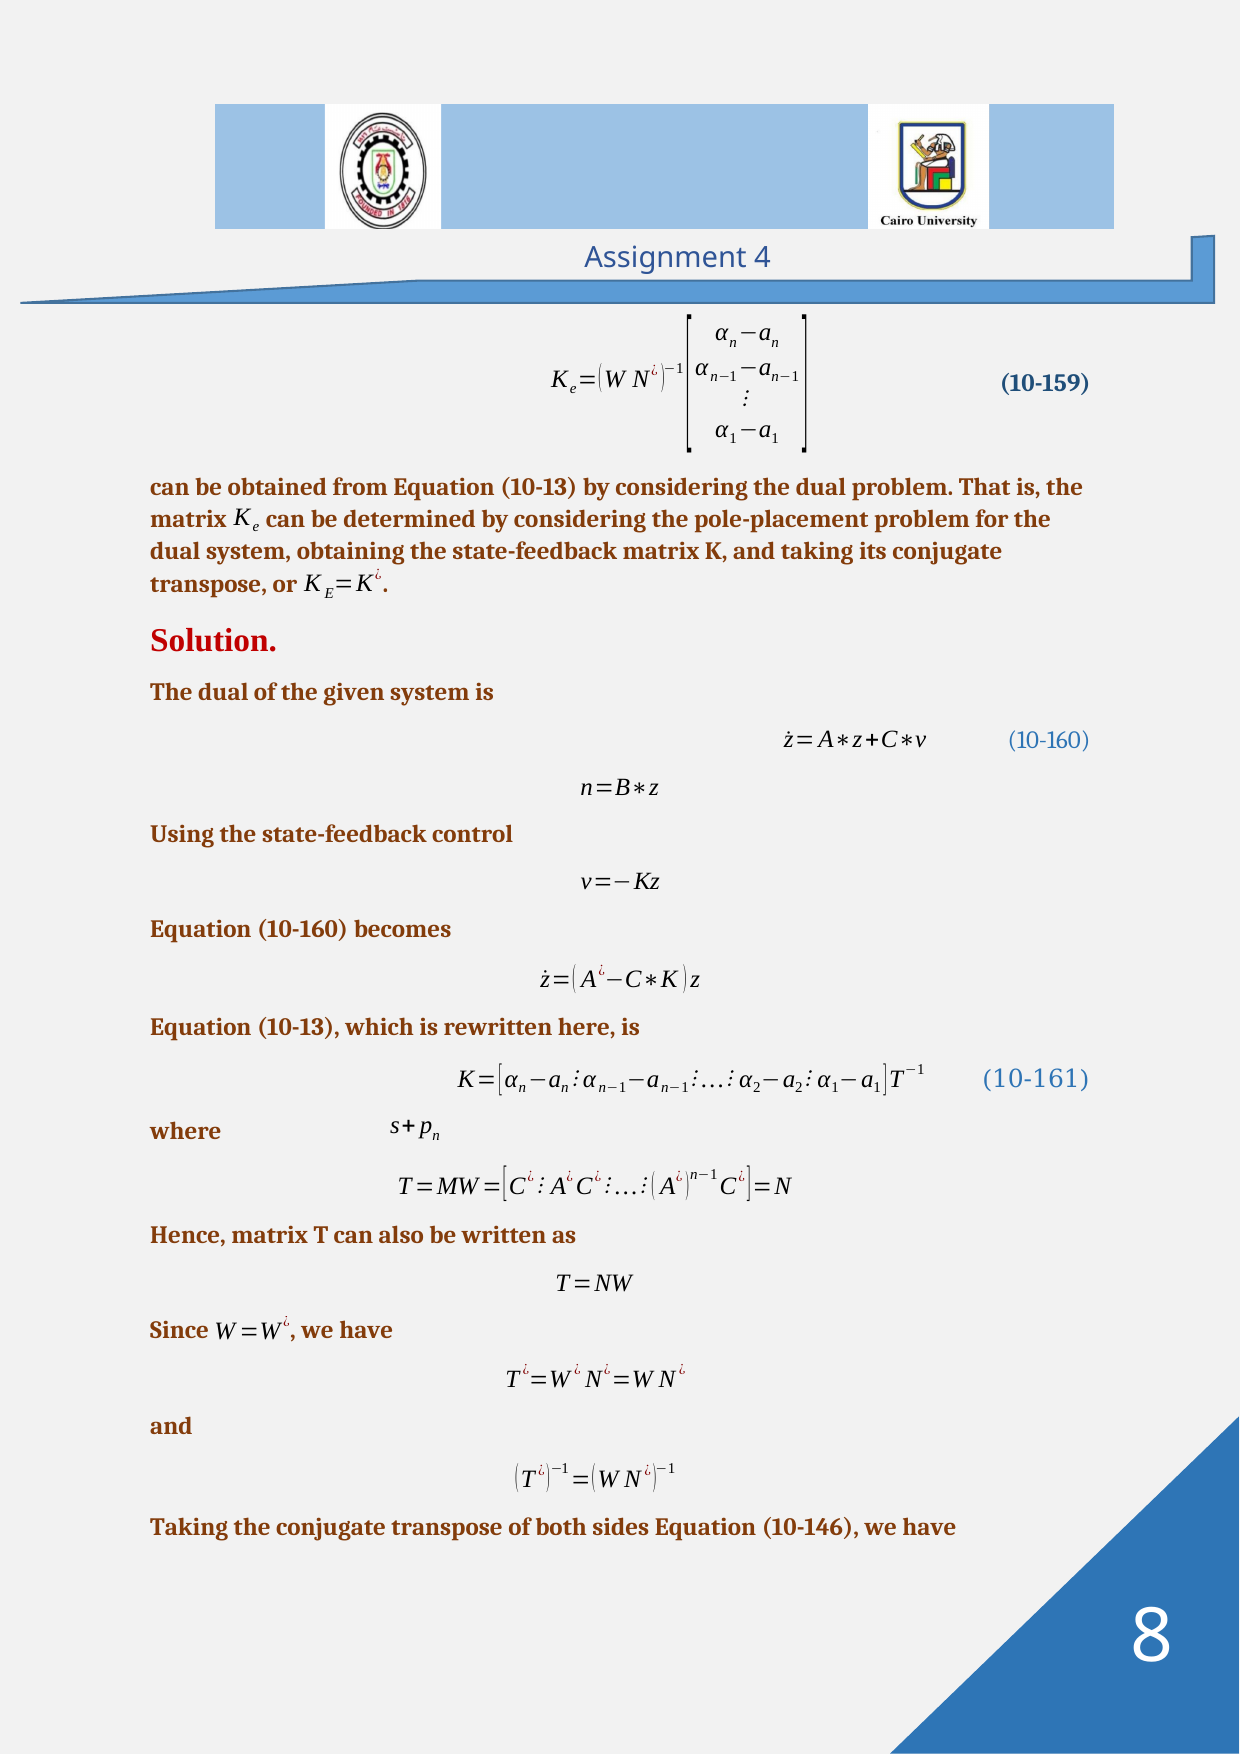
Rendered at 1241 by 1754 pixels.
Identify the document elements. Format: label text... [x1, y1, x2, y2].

text Solution. [150, 620, 1090, 658]
text The dual of the given system is [150, 678, 1090, 707]
text (10-161) [150, 1061, 1090, 1097]
text Hence, matrix T can also be written as [150, 1221, 1090, 1250]
text where [150, 1117, 1090, 1145]
text Equation (10-160) becomes [150, 915, 1090, 943]
picture [868, 104, 990, 229]
text Equation (10-13), which is rewritten here, is [150, 1013, 1090, 1042]
text Using the state-feedback control [150, 820, 1090, 849]
text can be obtained from Equation (10-13) by considering the dual problem. That is, the matrix can be determined by considering the pole-placement problem for the dual system, obtaining the state-feedback matrix K, and taking its conjugate transpose, or . [150, 472, 1090, 601]
text (10-160) [150, 726, 1090, 754]
text Since , we have [150, 1316, 1090, 1345]
text Taking the conjugate transpose of both sides Equation (10-146), we have [150, 1513, 1040, 1542]
picture [324, 104, 442, 229]
text (10-159) [150, 313, 1090, 453]
text and [150, 1412, 1040, 1440]
